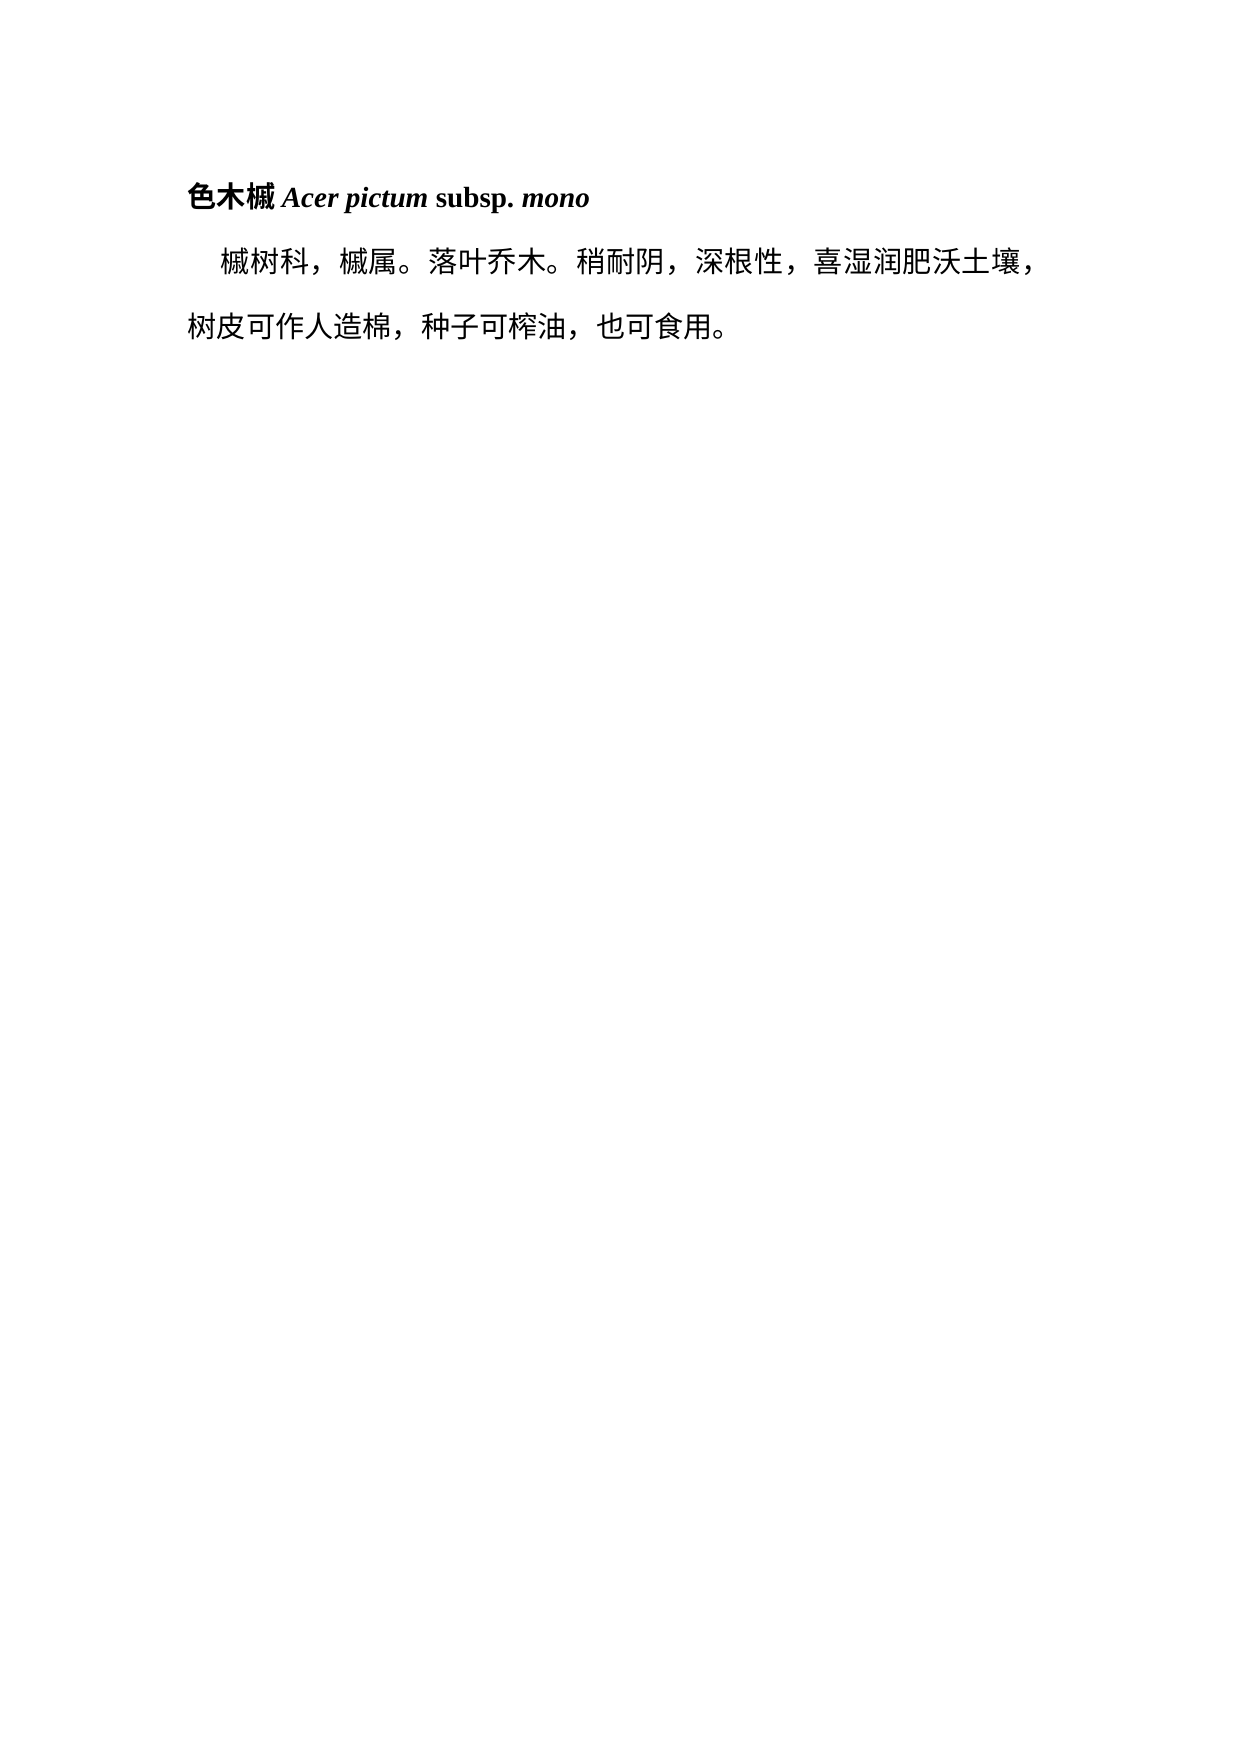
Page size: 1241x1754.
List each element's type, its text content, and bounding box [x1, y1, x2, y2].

text 槭树科，槭属。落叶乔木。稍耐阴，深根性，喜湿润肥沃土壤，树皮可作人造棉，种子可榨油，也可食用。 [187, 227, 1053, 357]
text 色木槭 Acer pictum subsp. mono [187, 162, 1053, 227]
